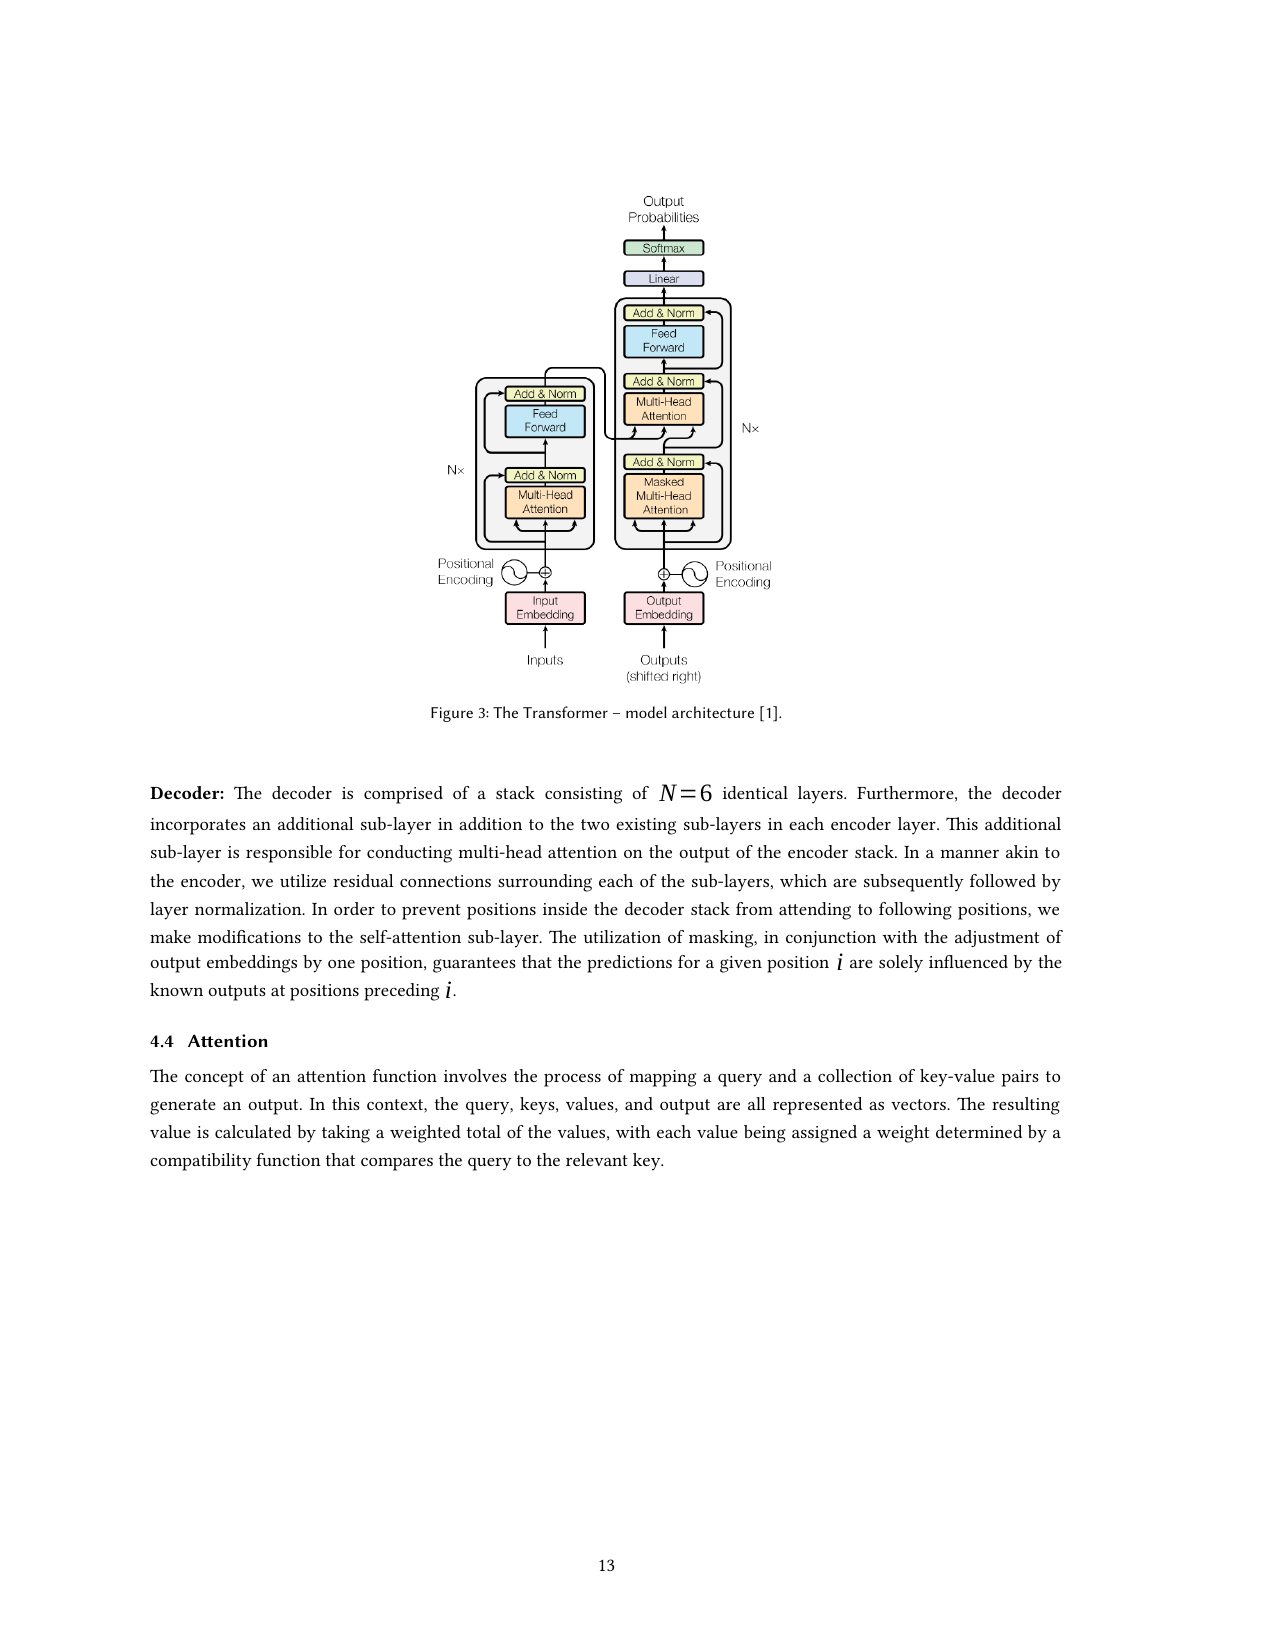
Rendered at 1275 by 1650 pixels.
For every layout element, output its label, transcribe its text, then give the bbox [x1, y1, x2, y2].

text The concept of an attention function involves the process of mapping a query and a collection of key-value pairs to generate an output. In this context, the query, keys, values, and output are all represented as vectors. The resulting value is calculated by taking a weighted total of the values, with each value being assigned a weight determined by a compatibility function that compares the query to the relevant key. [150, 1059, 1062, 1171]
picture [428, 183, 785, 695]
text Figure 3: The Transformer – model architecture [1]. [150, 695, 1062, 723]
text Attention [150, 1029, 1062, 1052]
text Decoder: The decoder is comprised of a stack consisting of identical layers. Furthermore, the decoder incorporates an additional sub-layer in addition to the two existing sub-layers in each encoder layer. This additional sub-layer is responsible for conducting multi-head attention on the output of the encoder stack. In a manner akin to the encoder, we utilize residual connections surrounding each of the sub-layers, which are subsequently followed by layer normalization. In order to prevent positions inside the decoder stack from attending to following positions, we make modifications to the self-attention sub-layer. The utilization of masking, in conjunction with the adjustment of output embeddings by one position, guarantees that the predictions for a given position are solely influenced by the known outputs at positions preceding . [150, 779, 1062, 1004]
